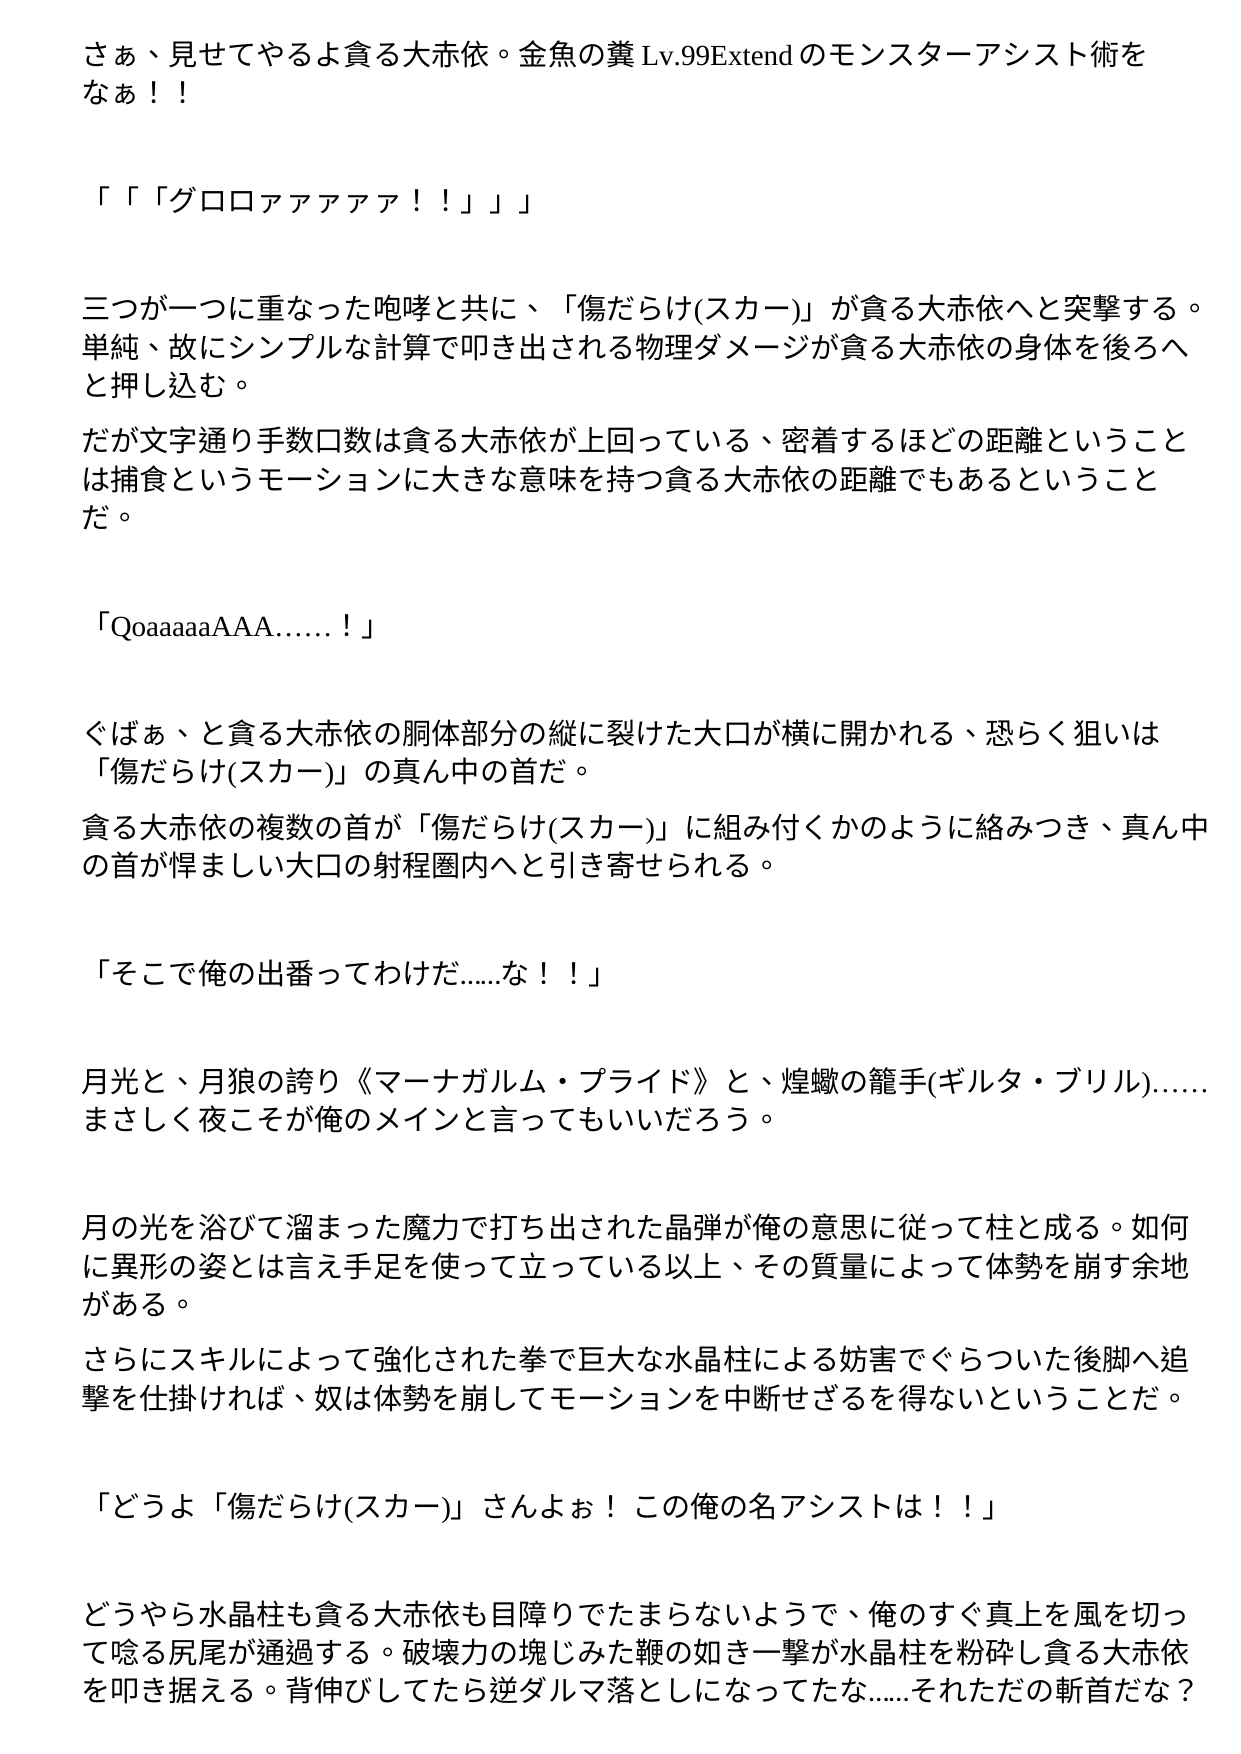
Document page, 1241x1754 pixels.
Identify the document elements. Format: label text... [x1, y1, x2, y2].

text 「そこで俺の出番ってわけだ……な！！」 [81, 956, 1215, 992]
text 「どうよ「傷だらけ(スカー)」さんよぉ！ この俺の名アシストは！！」 [81, 1489, 1215, 1524]
text 「QoaaaaaAAA……！」 [81, 608, 1215, 644]
text 貪る大赤依の複数の首が「傷だらけ(スカー)」に組み付くかのように絡みつき、真ん中の首が悍ましい大口の射程圏内へと引き寄せられる。 [81, 810, 1215, 884]
text どうやら水晶柱も貪る大赤依も目障りでたまらないようで、俺のすぐ真上を風を切って唸る尻尾が通過する。破壊力の塊じみた鞭の如き一撃が水晶柱を粉砕し貪る大赤依を叩き据える。背伸びしてたら逆ダルマ落としになってたな……それただの斬首だな？ [81, 1597, 1215, 1709]
text だが文字通り手数口数は貪る大赤依が上回っている、密着するほどの距離ということは捕食というモーションに大きな意味を持つ貪る大赤依の距離でもあるということだ。 [81, 423, 1215, 536]
text ぐばぁ、と貪る大赤依の胴体部分の縦に裂けた大口が横に開かれる、恐らく狙いは「傷だらけ(スカー)」の真ん中の首だ。 [81, 716, 1215, 790]
text 月の光を浴びて溜まった魔力で打ち出された晶弾が俺の意思に従って柱と成る。如何に異形の姿とは言え手足を使って立っている以上、その質量によって体勢を崩す余地がある。 [81, 1210, 1215, 1323]
text 月光と、月狼の誇り《マーナガルム・プライド》と、煌蠍の籠手(ギルタ・ブリル)……まさしく夜こそが俺のメインと言ってもいいだろう。 [81, 1064, 1215, 1138]
text さぁ、見せてやるよ貪る大赤依。金魚の糞Lv.99Extendのモンスターアシスト術をなぁ！！ [81, 37, 1215, 111]
text 「「「グロロァァァァァ！！」」」 [81, 183, 1215, 219]
text さらにスキルによって強化された拳で巨大な水晶柱による妨害でぐらついた後脚へ追撃を仕掛ければ、奴は体勢を崩してモーションを中断せざるを得ないということだ。 [81, 1342, 1215, 1416]
text 三つが一つに重なった咆哮と共に、「傷だらけ(スカー)」が貪る大赤依へと突撃する。単純、故にシンプルな計算で叩き出される物理ダメージが貪る大赤依の身体を後ろへと押し込む。 [81, 291, 1215, 404]
